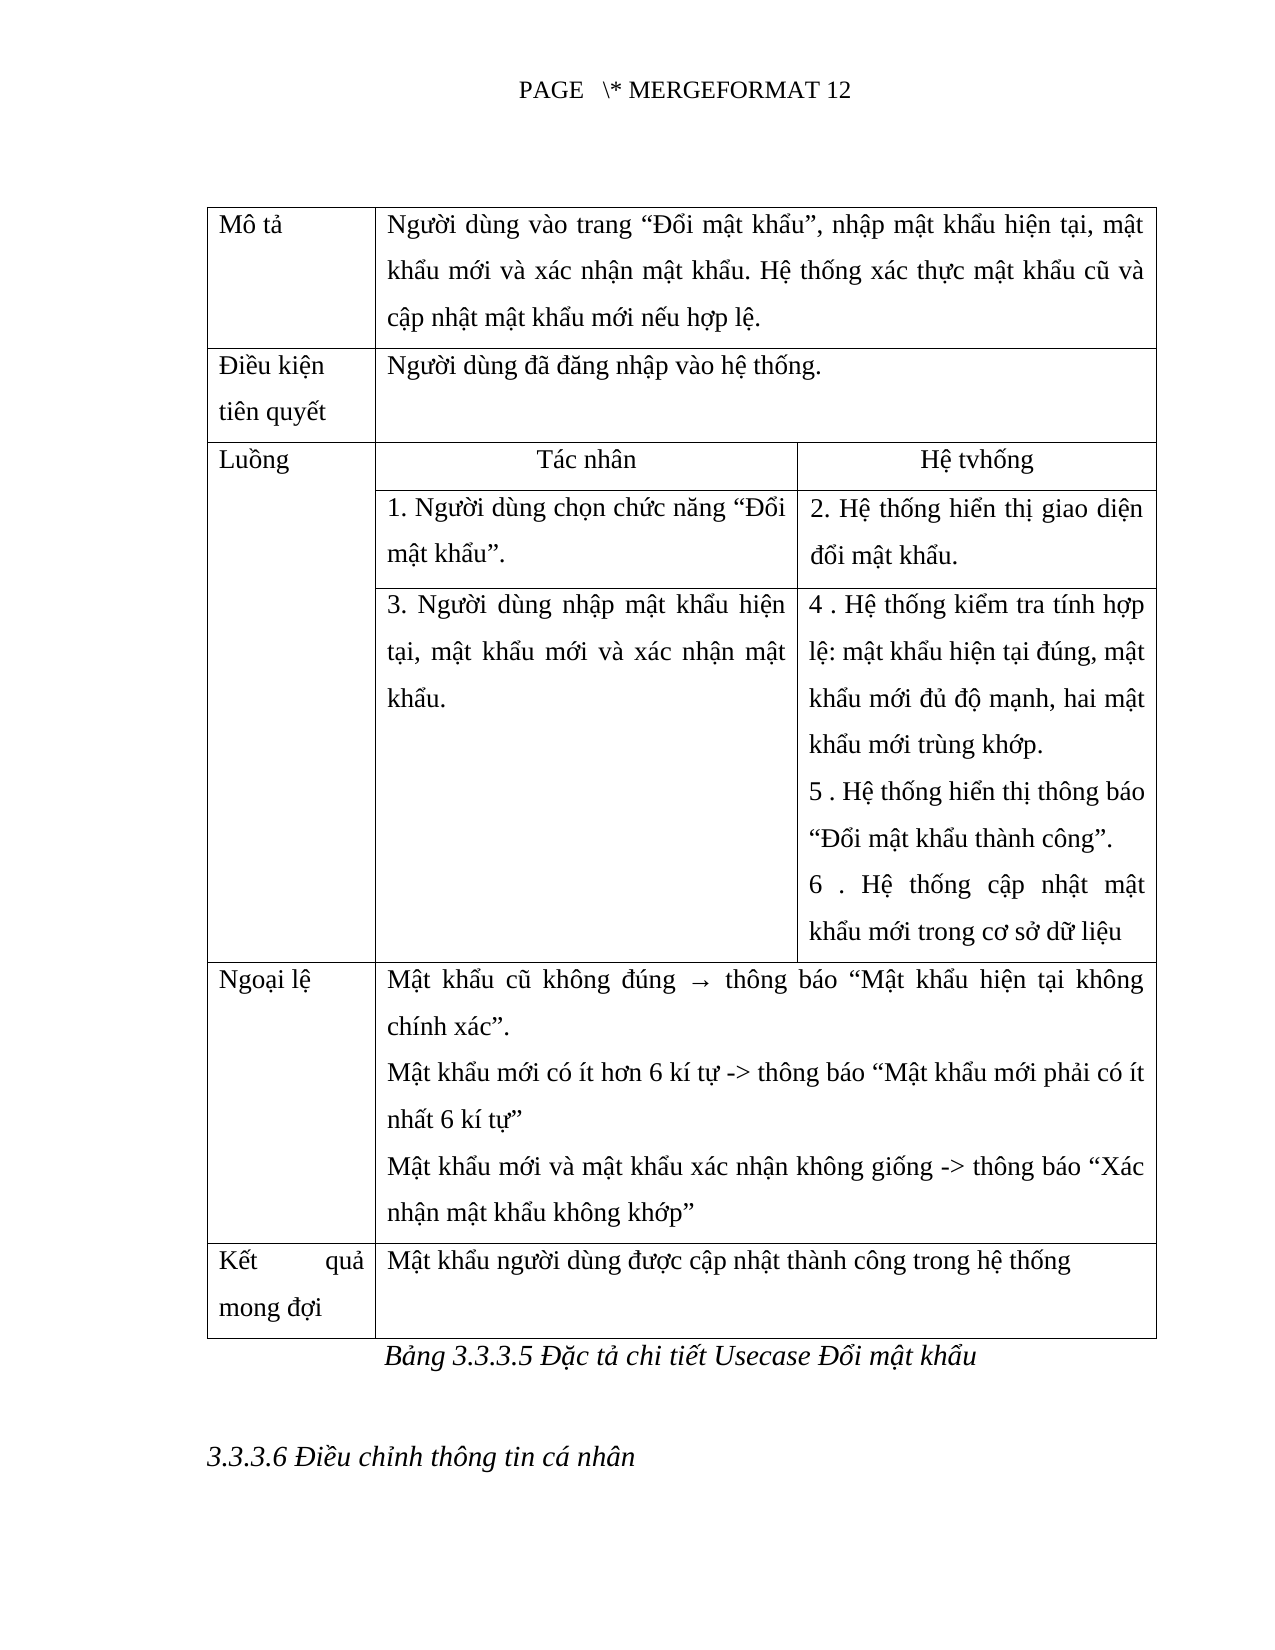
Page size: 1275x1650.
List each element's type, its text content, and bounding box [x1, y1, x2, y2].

table_cell Người dùng vào trang “Đổi mật khẩu”, nhập mật khẩu hiện tại, mật khẩu mới và xác nhận mật khẩu. Hệ thống xác thực mật khẩu cũ và cập nhật mật khẩu mới nếu hợp lệ. [376, 208, 1156, 348]
table_cell Mật khẩu cũ không đúng → thông báo “Mật khẩu hiện tại không chính xác”. Mật khẩu mới có ít hơn 6 kí tự -> thông báo “Mật khẩu mới phải có ít nhất 6 kí tự” Mật khẩu mới và mật khẩu xác nhận không giống -> thông báo “Xác nhận mật khẩu không khớp” [376, 963, 1156, 1243]
table_cell [798, 491, 1156, 587]
table_cell Kết quả mong đợi [208, 1244, 375, 1337]
table_cell Mô tả [208, 208, 375, 348]
table_cell Mật khẩu người dùng được cập nhật thành công trong hệ thống [376, 1244, 1156, 1337]
table_cell Tác nhân [376, 443, 797, 490]
table_cell Hệ tvhống [798, 443, 1156, 490]
table_cell Điều kiện tiên quyết [208, 349, 375, 442]
text 3.3.3.6 Điều chỉnh thông tin cá nhân [207, 1439, 1157, 1473]
table_cell Luồng [208, 443, 375, 962]
table_cell Người dùng đã đăng nhập vào hệ thống. [376, 349, 1156, 442]
table_cell 4 . Hệ thống kiểm tra tính hợp lệ: mật khẩu hiện tại đúng, mật khẩu mới đủ độ mạnh, hai mật khẩu mới trùng khớp. 5 . Hệ thống hiển thị thông báo “Đổi mật khẩu thành công”. 6 . Hệ thống cập nhật mật khẩu mới trong cơ sở dữ liệu [798, 589, 1156, 962]
table_cell 1. Người dùng chọn chức năng “Đổi mật khẩu”. [376, 491, 797, 587]
table_cell Ngoại lệ [208, 963, 375, 1243]
text Bảng 3.3.3.5 Đặc tả chi tiết Usecase Đổi mật khẩu [207, 1339, 1157, 1372]
table_cell 3. Người dùng nhập mật khẩu hiện tại, mật khẩu mới và xác nhận mật khẩu. [376, 589, 797, 962]
